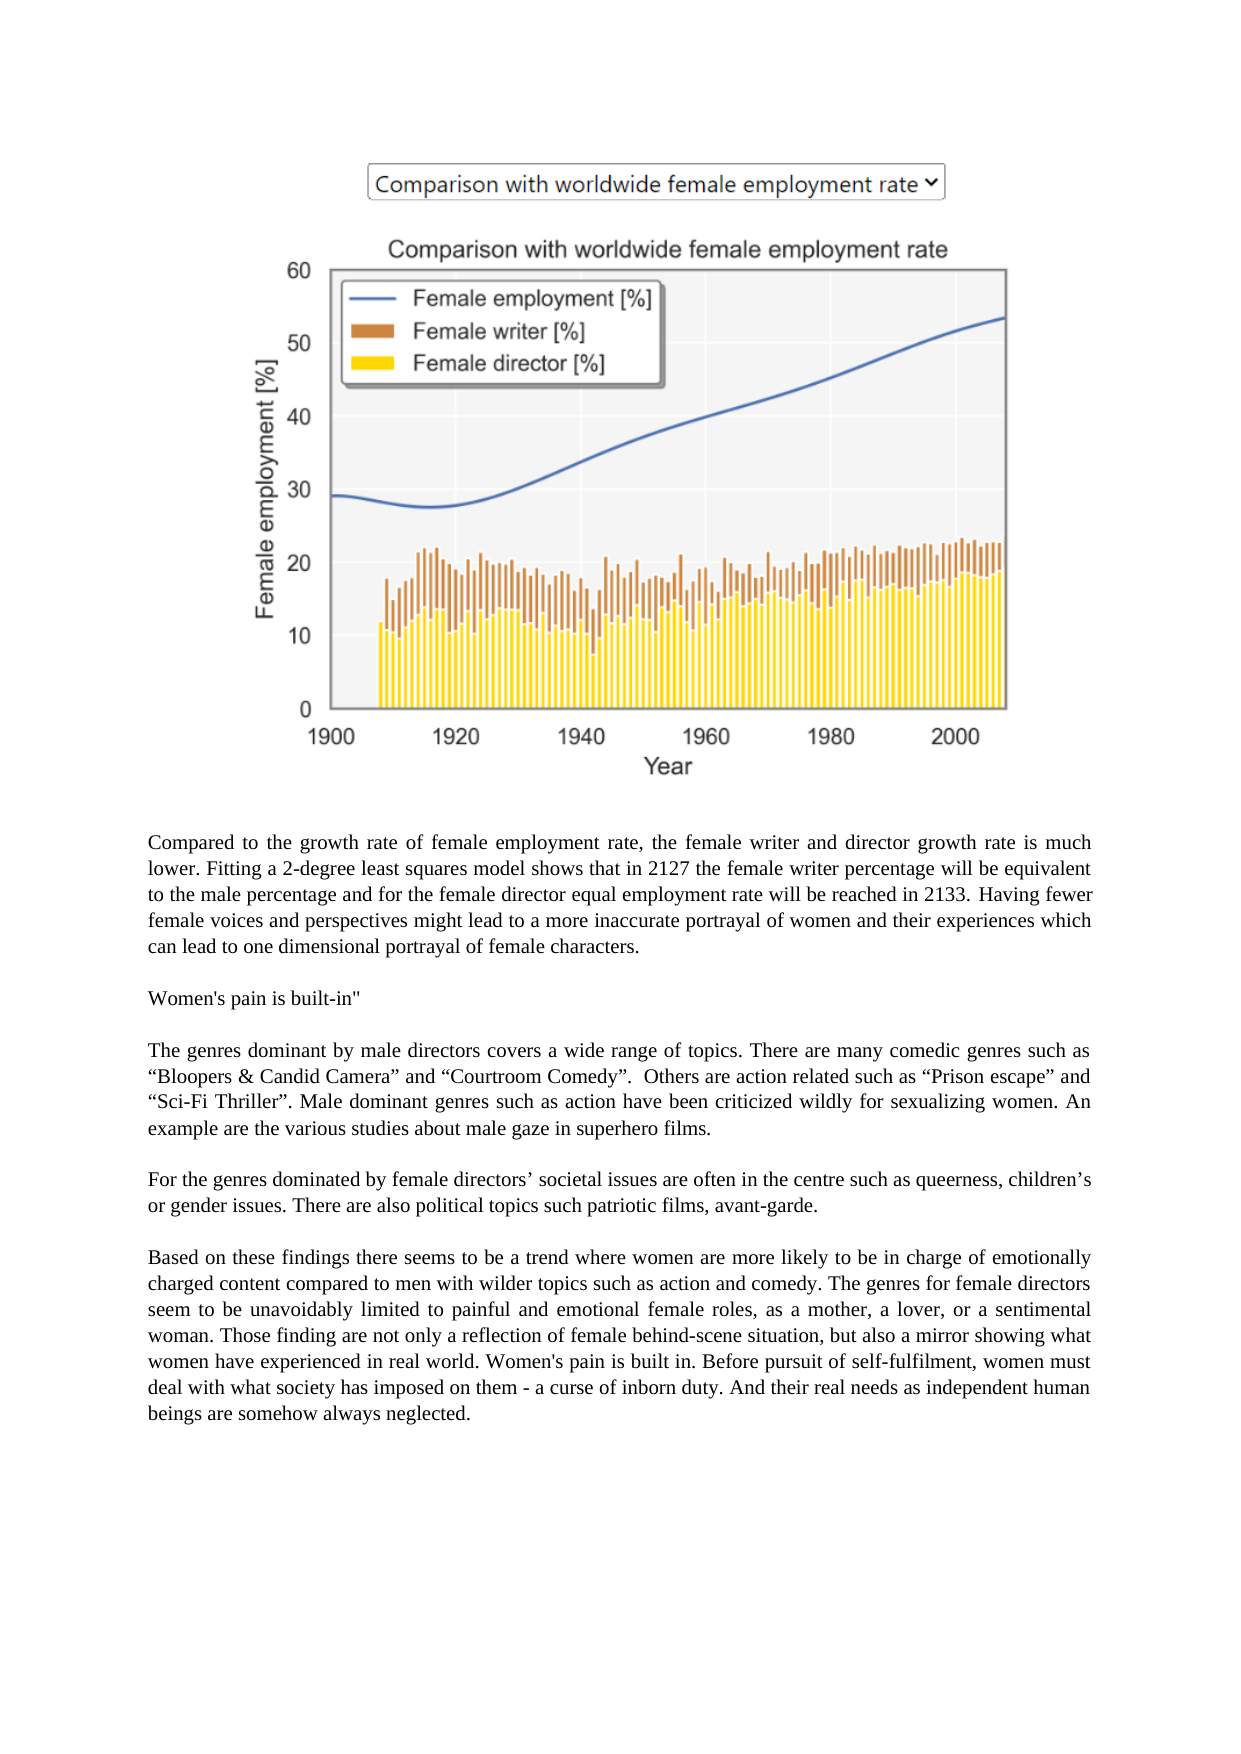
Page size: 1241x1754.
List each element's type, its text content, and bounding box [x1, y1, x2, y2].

text Based on these findings there seems to be a trend where women are more likely to be in charge of emotionally charged content compared to men with wilder topics such as action and comedy. The genres for female directors seem to be unavoidably limited to painful and emotional female roles, as a mother, a lover, or a sentimental woman. Those finding are not only a reflection of female behind-scene situation, but also a mirror showing what women have experienced in real world. Women's pain is built in. Before pursuit of self-fulfilment, women must deal with what society has imposed on them - a curse of inborn duty. And their real needs as independent human beings are somehow always neglected. [148, 1245, 1093, 1425]
text Compared to the growth rate of female employment rate, the female writer and director growth rate is much lower. Fitting a 2-degree least squares model shows that in 2127 the female writer percentage will be equivalent to the male percentage and for the female director equal employment rate will be reached in 2133. Having fewer female voices and perspectives might lead to a more inaccurate portrayal of women and their experiences which can lead to one dimensional portrayal of female characters. [148, 830, 1093, 958]
text Women's pain is built-in" [148, 986, 1093, 1010]
text The genres dominant by male directors covers a wide range of topics. There are many comedic genres such as “Bloopers & Candid Camera” and “Courtroom Comedy”. Others are action related such as “Prison escape” and “Sci-Fi Thriller”. Male dominant genres such as action have been criticized wildly for sexualizing women. An example are the various studies about male gaze in superhero films. [148, 1038, 1093, 1139]
picture [147, 147, 1093, 829]
text For the genres dominated by female directors’ societal issues are often in the centre such as queerness, children’s or gender issues. There are also political topics such patriotic films, avant-garde. [148, 1167, 1093, 1217]
